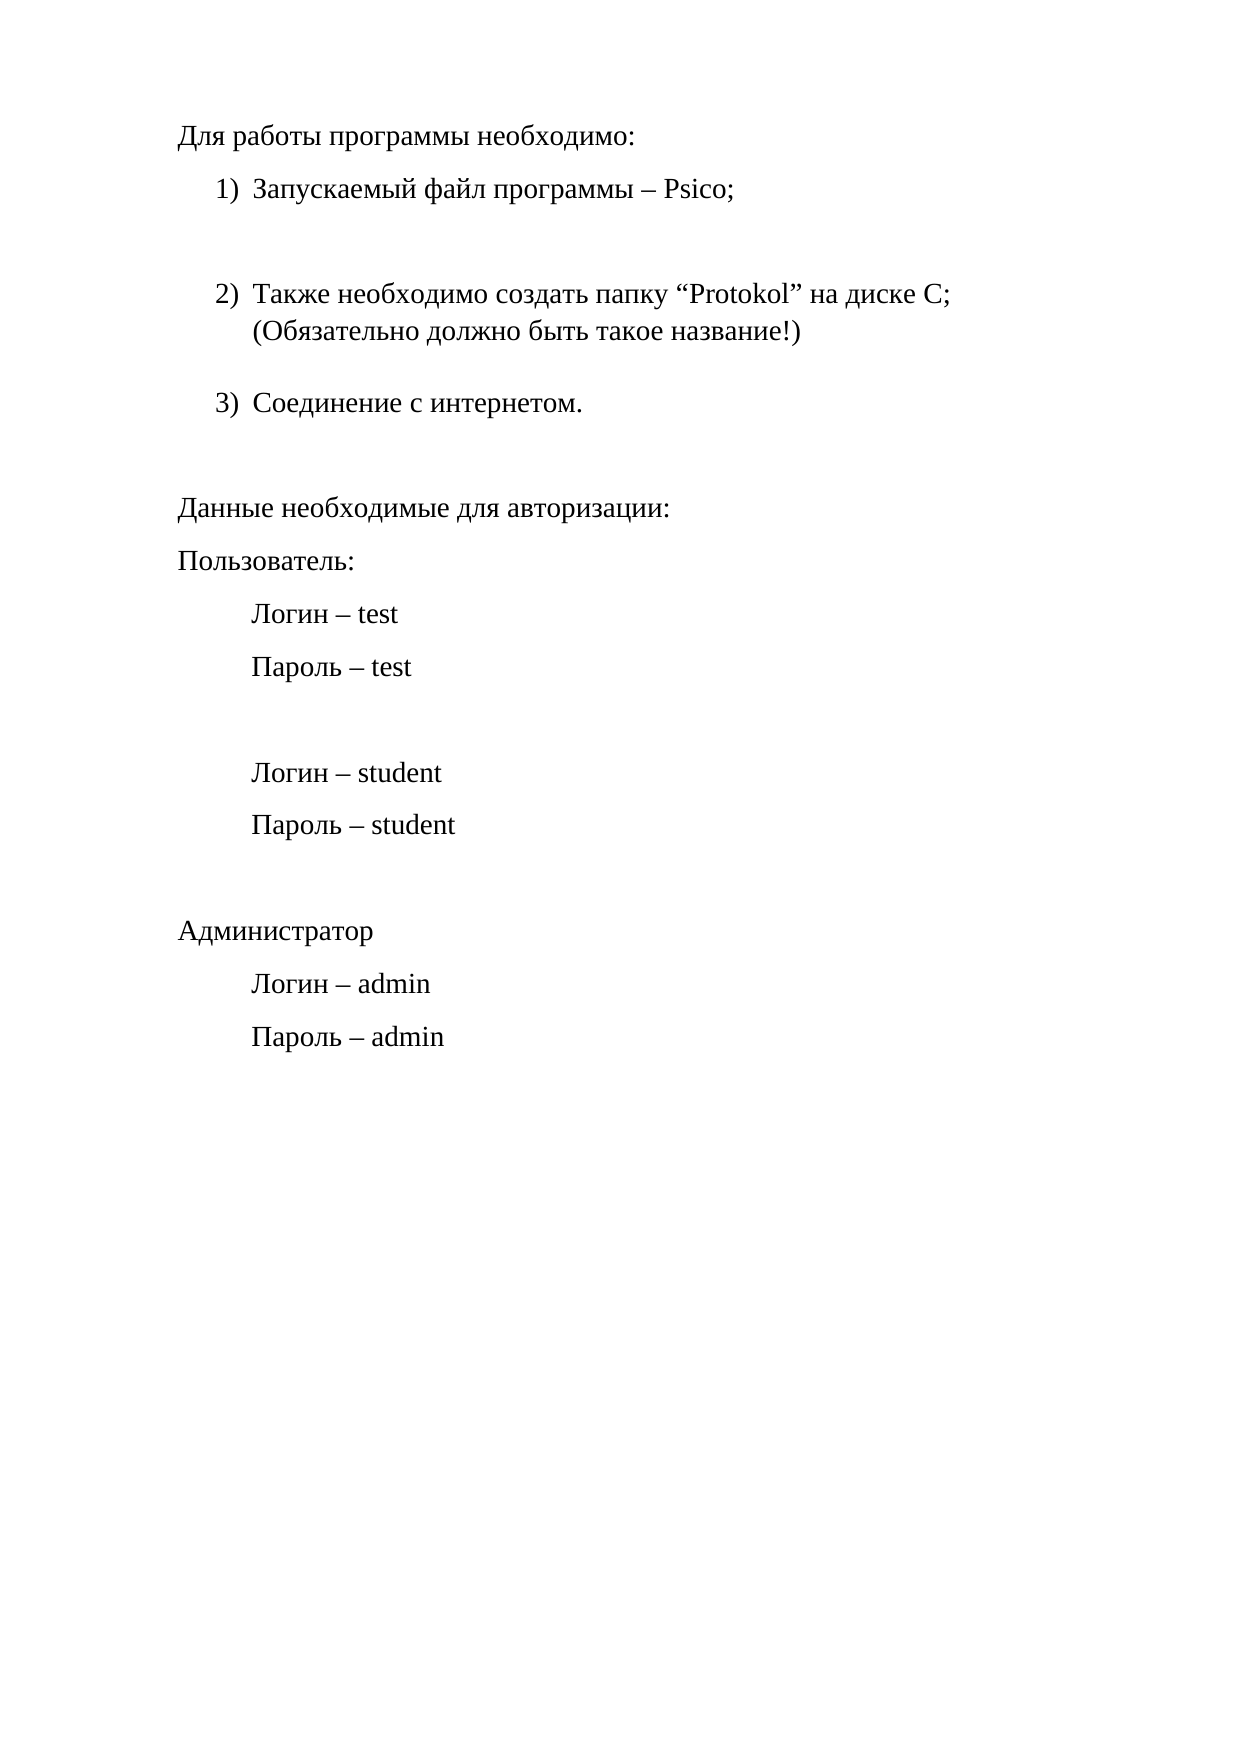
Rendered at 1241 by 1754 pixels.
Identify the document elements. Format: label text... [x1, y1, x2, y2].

text Для работы программы необходимо: [177, 118, 1152, 152]
text Логин – student [177, 755, 1152, 788]
list (Обязательно должно быть такое название!) [252, 313, 1152, 346]
list Соединение с интернетом. [215, 385, 1152, 418]
list Также необходимо создать папку “Protokol” на диске С; [215, 277, 1152, 310]
text Пароль – student [177, 807, 1152, 841]
text Логин – admin [177, 966, 1152, 999]
text Администратор [177, 913, 1152, 947]
text Пароль – test [177, 649, 1152, 683]
text Логин – test [177, 596, 1152, 630]
text Пользователь: [177, 543, 1152, 577]
text Данные необходимые для авторизации: [177, 491, 1152, 524]
list Запускаемый файл программы – Psico; [215, 171, 1152, 204]
text Пароль – admin [177, 1019, 1152, 1052]
